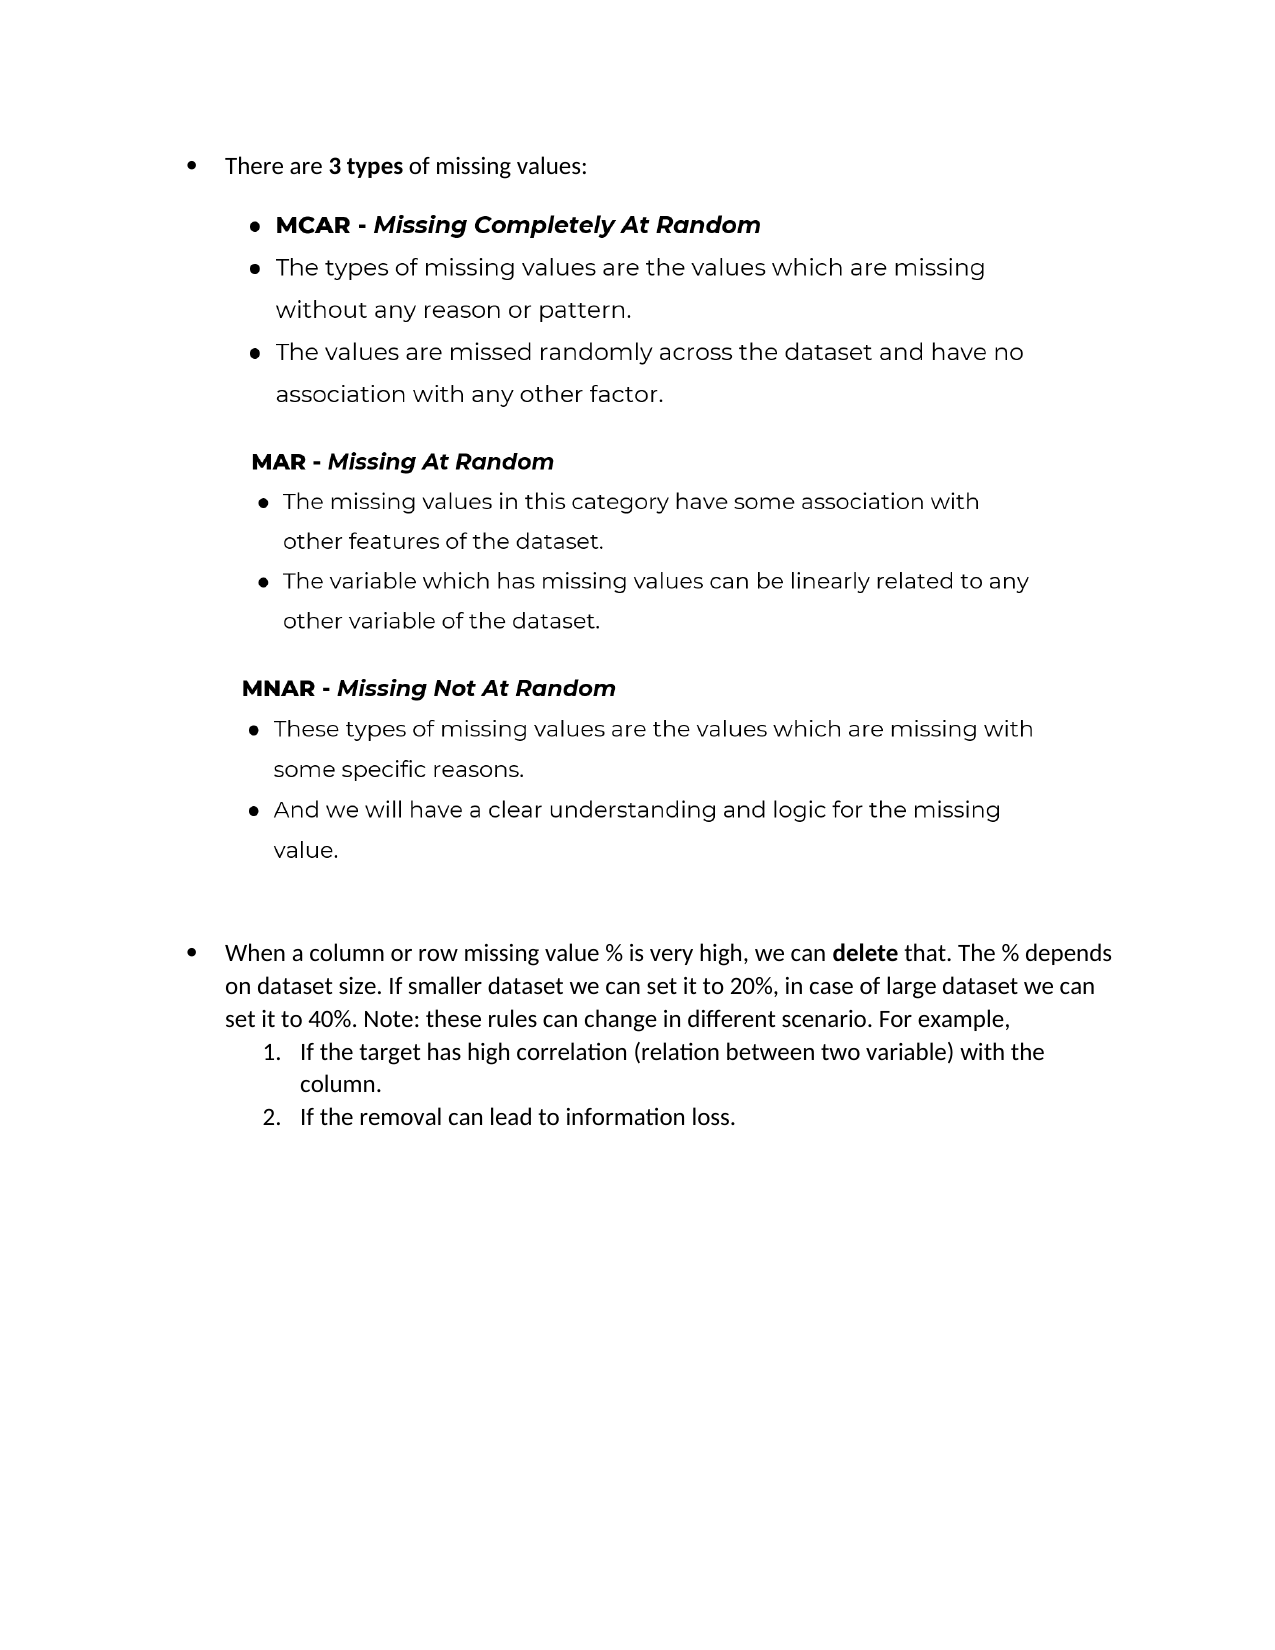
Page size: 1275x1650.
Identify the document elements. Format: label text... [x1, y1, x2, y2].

list If the removal can lead to information loss. [262, 1101, 1125, 1132]
list There are 3 types of missing values: [187, 150, 1125, 181]
list If the target has high correlation (relation between two variable) with the column. [262, 1036, 1125, 1099]
picture [235, 671, 1040, 868]
picture [237, 444, 1038, 652]
list When a column or row missing value % is very high, we can delete that. The % depends on dataset size. If smaller dataset we can set it to 20%, in case of large dataset we can set it to 40%. Note: these rules can change in different scenario. For example, [187, 937, 1125, 1033]
picture [234, 199, 1041, 426]
